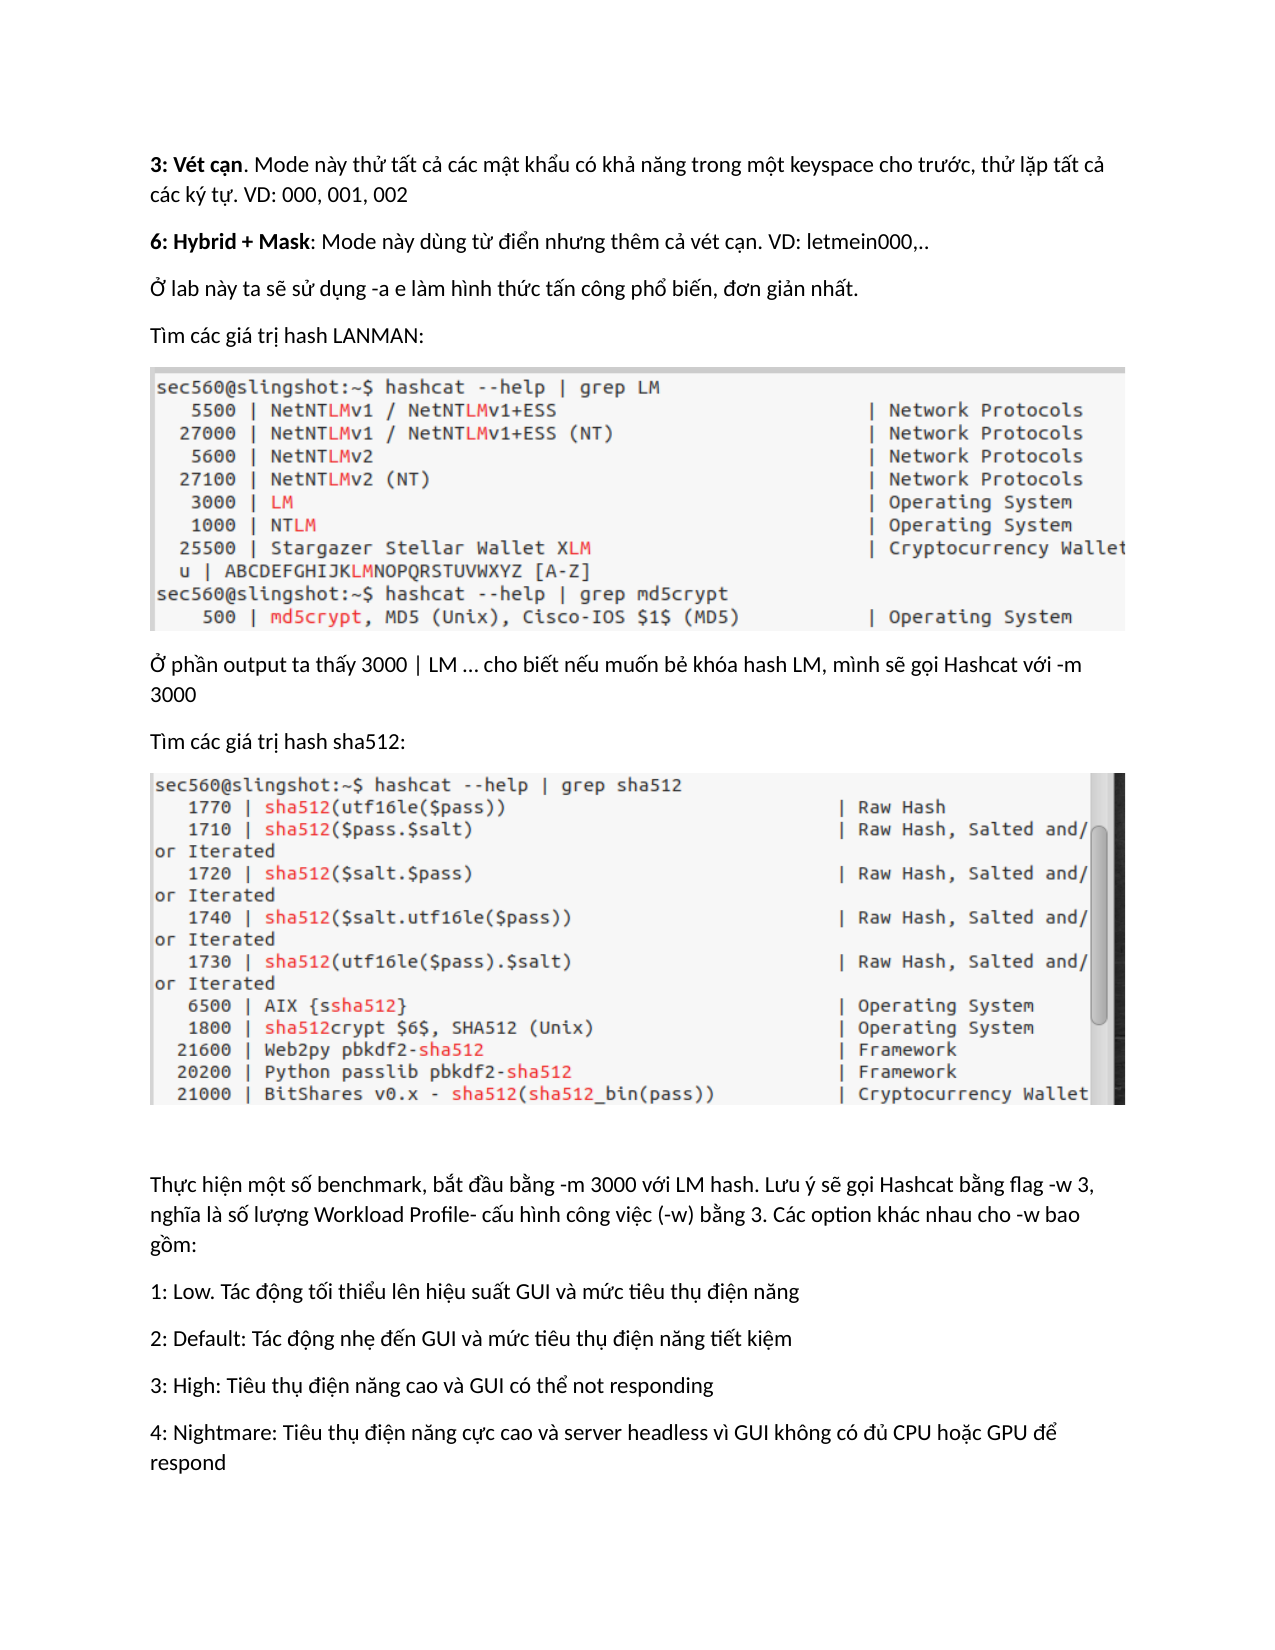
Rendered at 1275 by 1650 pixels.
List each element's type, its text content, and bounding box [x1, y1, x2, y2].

text 6: Hybrid + Mask: Mode này dùng từ điển nhưng thêm cả vét cạn. VD: letmein000,.. [150, 227, 1125, 255]
text 1: Low. Tác động tối thiểu lên hiệu suất GUI và mức tiêu thụ điện năng [150, 1277, 1125, 1305]
picture [150, 773, 1125, 1105]
text 4: Nightmare: Tiêu thụ điện năng cực cao và server headless vì GUI không có đủ CPU hoặc GPU để respond [150, 1418, 1125, 1476]
text Tìm các giá trị hash sha512: [150, 727, 1125, 755]
text 2: Default: Tác động nhẹ đến GUI và mức tiêu thụ điện năng tiết kiệm [150, 1324, 1125, 1352]
text Ở phần output ta thấy 3000 | LM … cho biết nếu muốn bẻ khóa hash LM, mình sẽ gọi Hashcat với -m 3000 [150, 650, 1125, 708]
text Ở lab này ta sẽ sử dụng -a e làm hình thức tấn công phổ biến, đơn giản nhất. [150, 274, 1125, 302]
text 3: High: Tiêu thụ điện năng cao và GUI có thể not responding [150, 1371, 1125, 1399]
text 3: Vét cạn. Mode này thử tất cả các mật khẩu có khả năng trong một keyspace cho trước, thử lặp tất cả các ký tự. VD: 000, 001, 002 [150, 150, 1125, 208]
picture [150, 367, 1125, 631]
text Tìm các giá trị hash LANMAN: [150, 321, 1125, 349]
text Thực hiện một số benchmark, bắt đầu bằng -m 3000 với LM hash. Lưu ý sẽ gọi Hashcat bằng flag -w 3, nghĩa là số lượng Workload Profile- cấu hình công việc (-w) bằng 3. Các option khác nhau cho -w bao gồm: [150, 1170, 1125, 1258]
